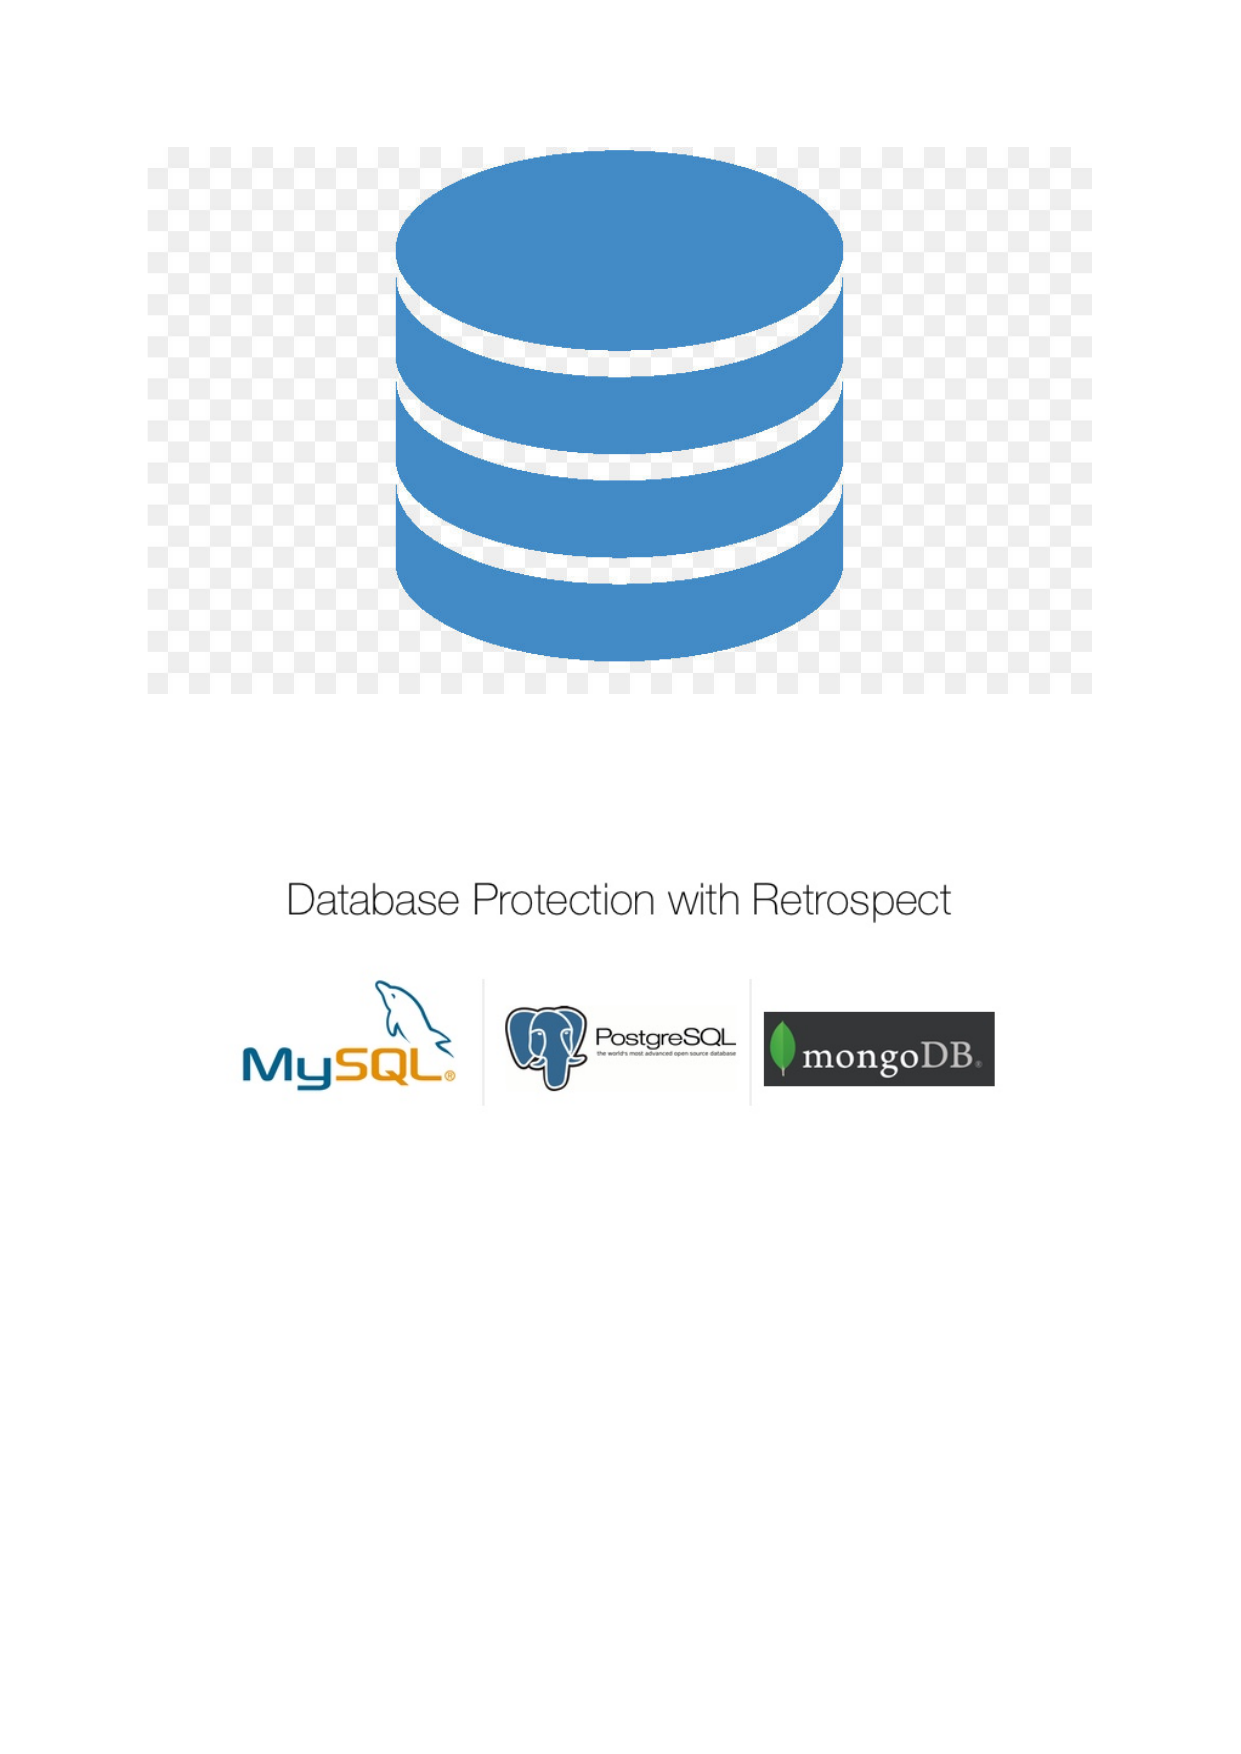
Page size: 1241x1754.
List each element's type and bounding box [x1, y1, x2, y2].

picture [147, 811, 1092, 1213]
picture [147, 147, 1092, 694]
